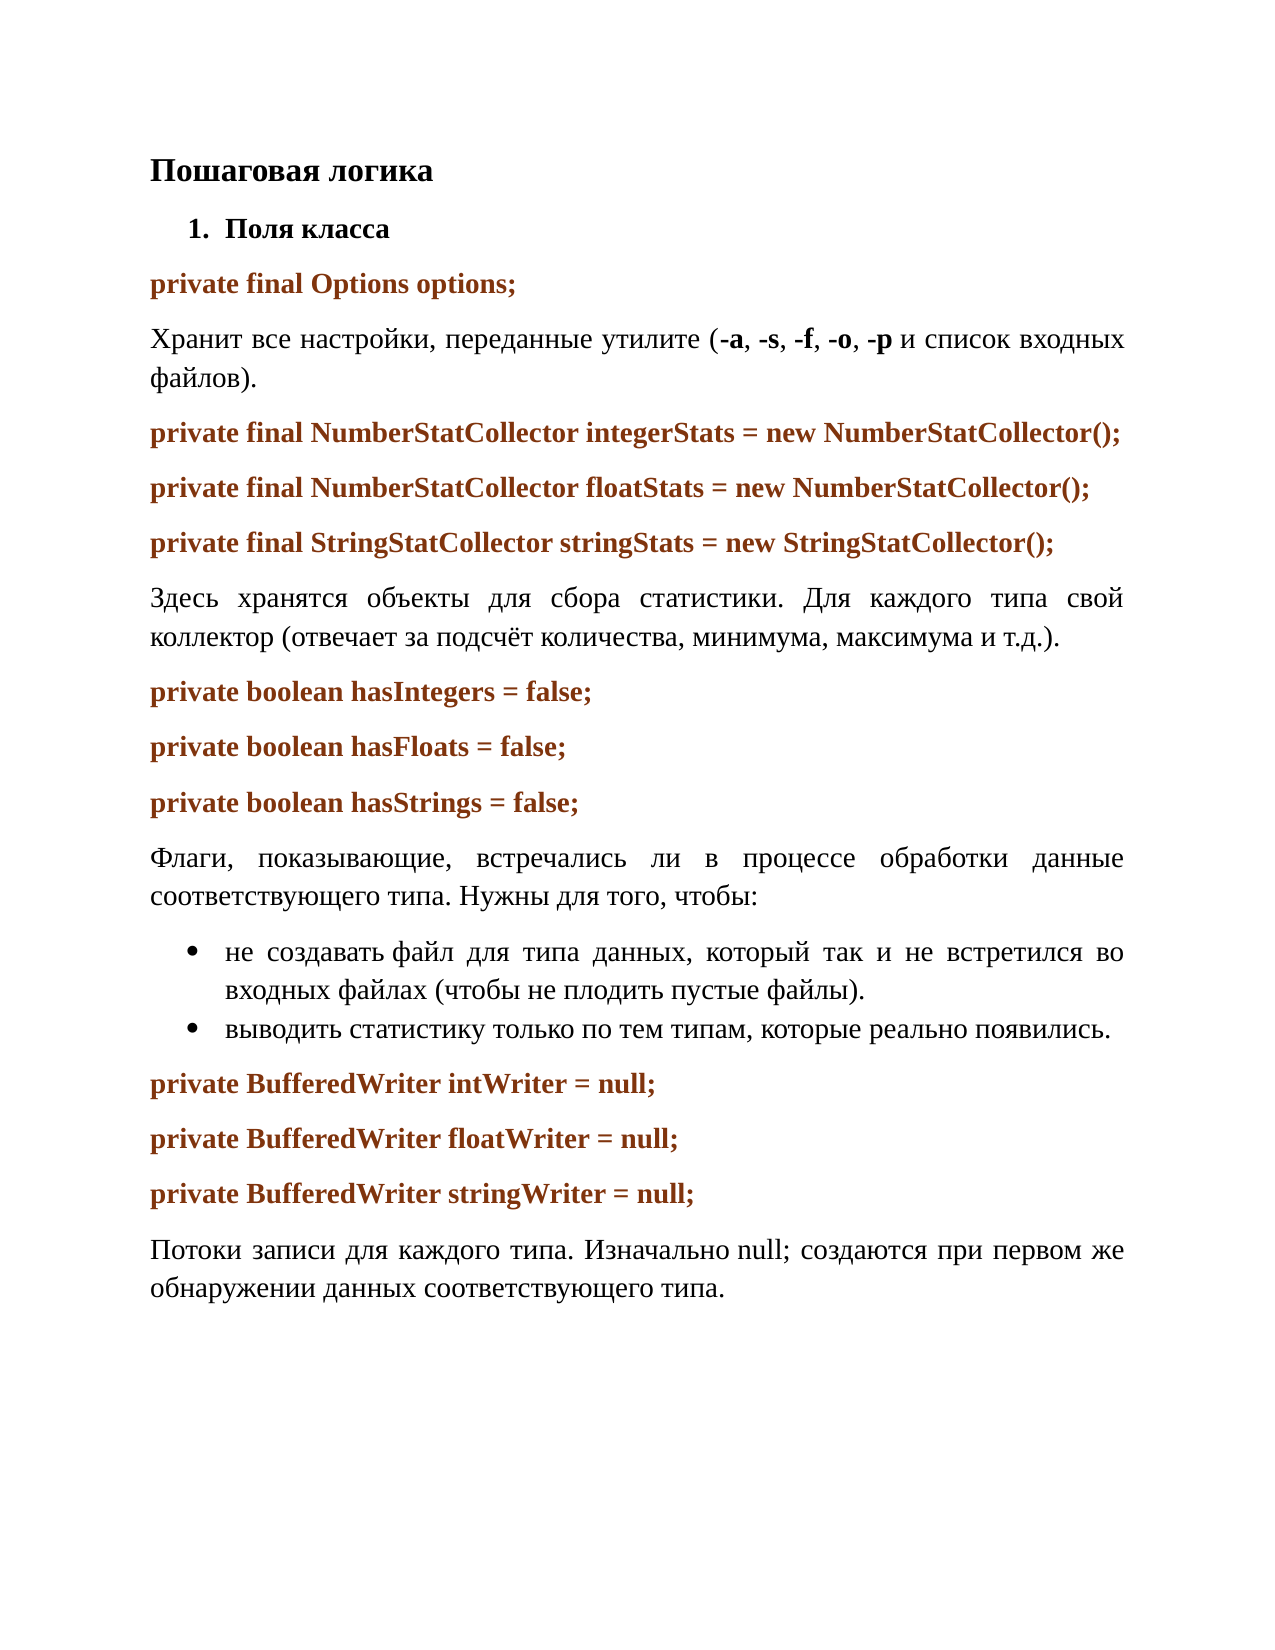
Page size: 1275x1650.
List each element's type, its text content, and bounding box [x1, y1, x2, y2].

text private BufferedWriter intWriter = null; [150, 1066, 1125, 1100]
text private boolean hasIntegers = false; [150, 674, 1125, 708]
text private boolean hasStrings = false; [150, 785, 1125, 818]
list не создавать файл для типа данных, который так и не встретился во входных файлах (чтобы не плодить пустые файлы). [187, 934, 1125, 1006]
text Потоки записи для каждого типа. Изначально null; создаются при первом же обнаружении данных соответствующего типа. [150, 1232, 1125, 1304]
list Поля класса [187, 211, 1125, 244]
text private final NumberStatCollector floatStats = new NumberStatCollector(); [150, 470, 1125, 504]
text private BufferedWriter stringWriter = null; [150, 1177, 1125, 1210]
text Здесь хранятся объекты для сбора статистики. Для каждого типа свой коллектор (отвечает за подсчёт количества, минимума, максимума и т.д.). [150, 581, 1125, 653]
text Хранит все настройки, переданные утилите (-a, -s, -f, -o, -p и список входных файлов). [150, 321, 1125, 393]
text Пошаговая логика [150, 150, 1125, 188]
list выводить статистику только по тем типам, которые реально появились. [187, 1011, 1125, 1044]
text Флаги, показывающие, встречались ли в процессе обработки данные соответствующего типа. Нужны для того, чтобы: [150, 840, 1125, 912]
text private final NumberStatCollector integerStats = new NumberStatCollector(); [150, 415, 1125, 448]
text private BufferedWriter floatWriter = null; [150, 1121, 1125, 1155]
text private final StringStatCollector stringStats = new StringStatCollector(); [150, 525, 1125, 559]
text private boolean hasFloats = false; [150, 729, 1125, 763]
text private final Options options; [150, 266, 1125, 299]
